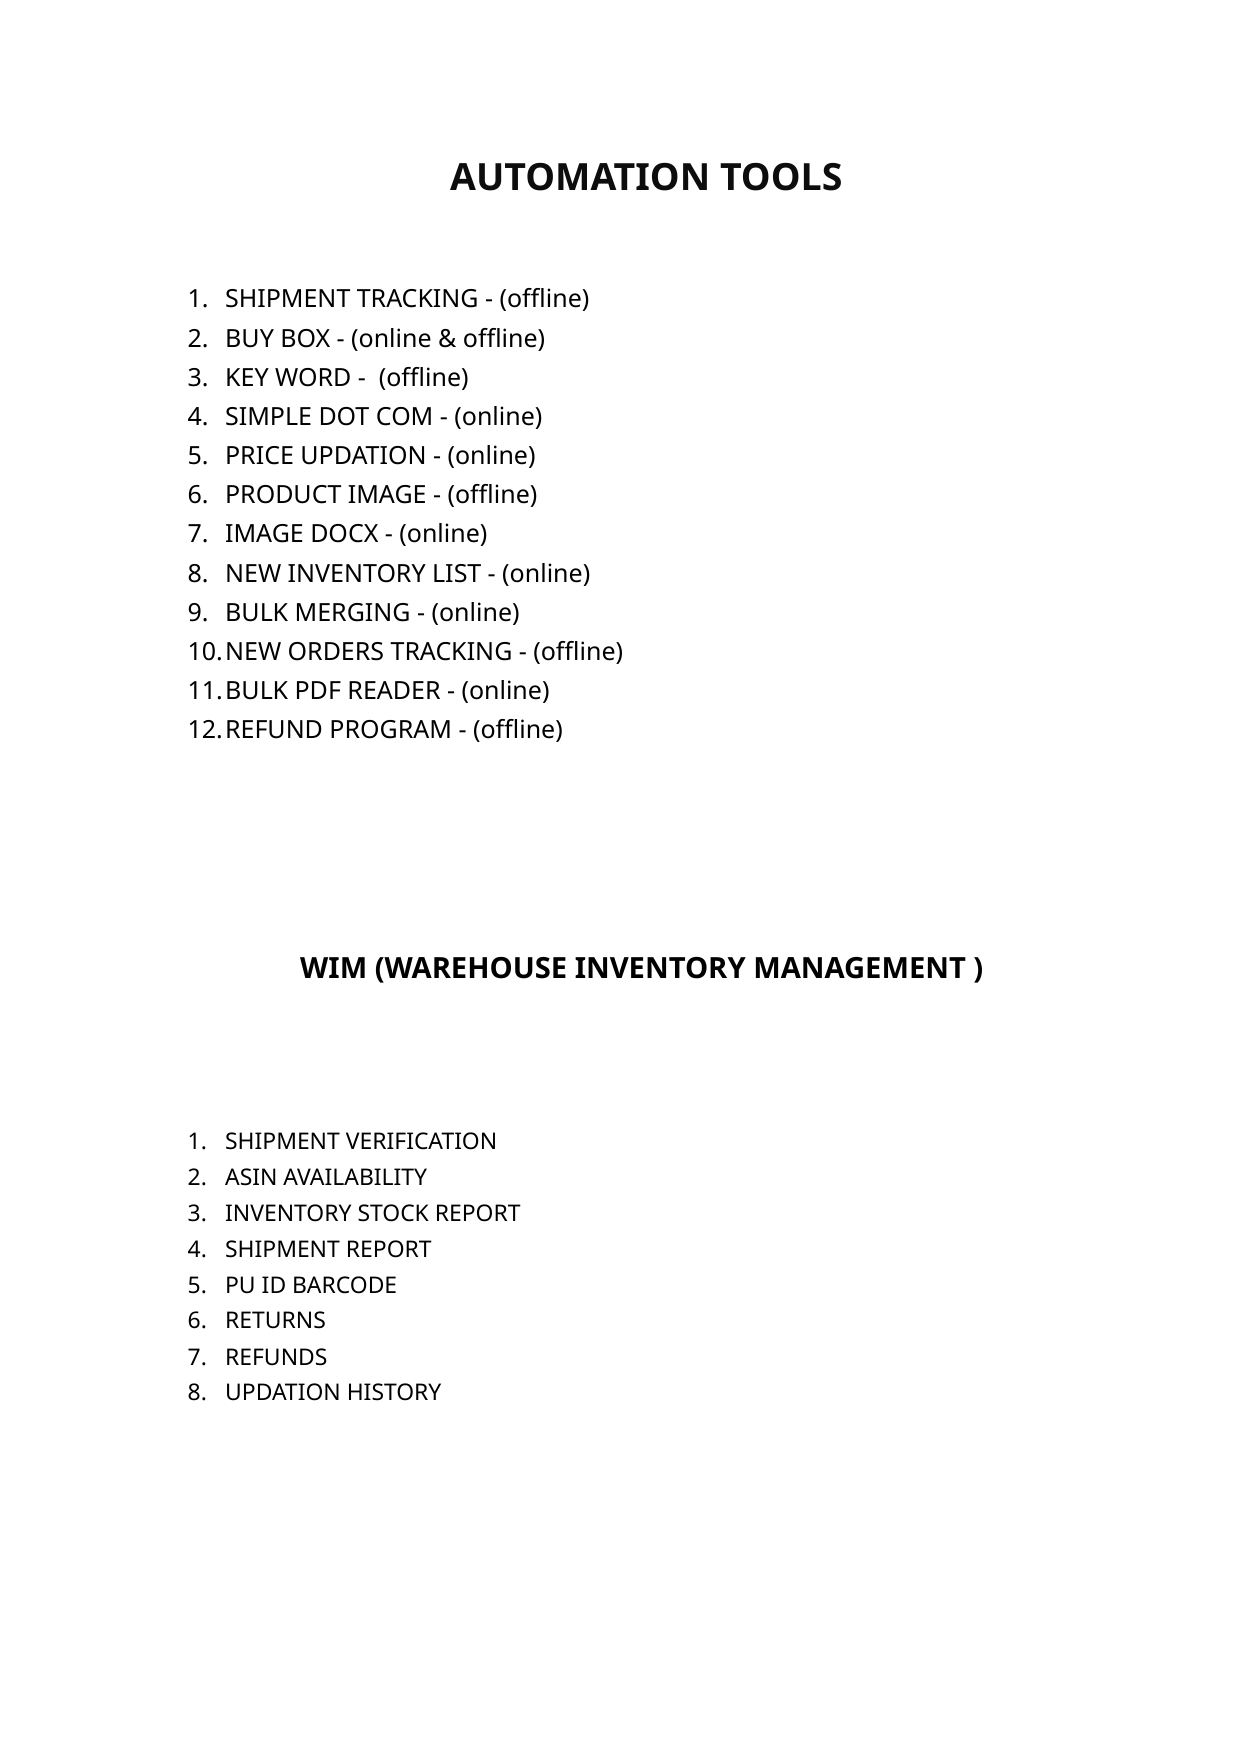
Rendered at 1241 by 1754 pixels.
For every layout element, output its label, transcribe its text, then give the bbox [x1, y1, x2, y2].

list KEY WORD - (offline) [187, 359, 1090, 393]
list NEW INVENTORY LIST - (online) [187, 555, 1090, 589]
list BUY BOX - (online & offline) [187, 320, 1090, 354]
list UPDATION HISTORY [187, 1376, 1090, 1408]
list SHIPMENT VERIFICATION [187, 1125, 1090, 1156]
list SIMPLE DOT COM - (online) [187, 399, 1090, 433]
list BULK MERGING - (online) [187, 594, 1090, 628]
list BULK PDF READER - (online) [187, 673, 1090, 707]
list SHIPMENT REPORT [187, 1233, 1090, 1264]
list PU ID BARCODE [187, 1268, 1090, 1300]
list PRODUCT IMAGE - (offline) [187, 477, 1090, 511]
list ASIN AVAILABILITY [187, 1161, 1090, 1192]
list REFUND PROGRAM - (offline) [187, 712, 1090, 746]
list PRICE UPDATION - (online) [187, 438, 1090, 472]
text AUTOMATION TOOLS [450, 150, 1090, 201]
list IMAGE DOCX - (online) [187, 516, 1090, 550]
list RETURNS [187, 1304, 1090, 1336]
list NEW ORDERS TRACKING - (offline) [187, 634, 1090, 668]
list INVENTORY STOCK REPORT [187, 1197, 1090, 1228]
list SHIPMENT TRACKING - (offline) [187, 281, 1090, 315]
text WIM (WAREHOUSE INVENTORY MANAGEMENT ) [300, 948, 1090, 987]
list REFUNDS [187, 1340, 1090, 1372]
